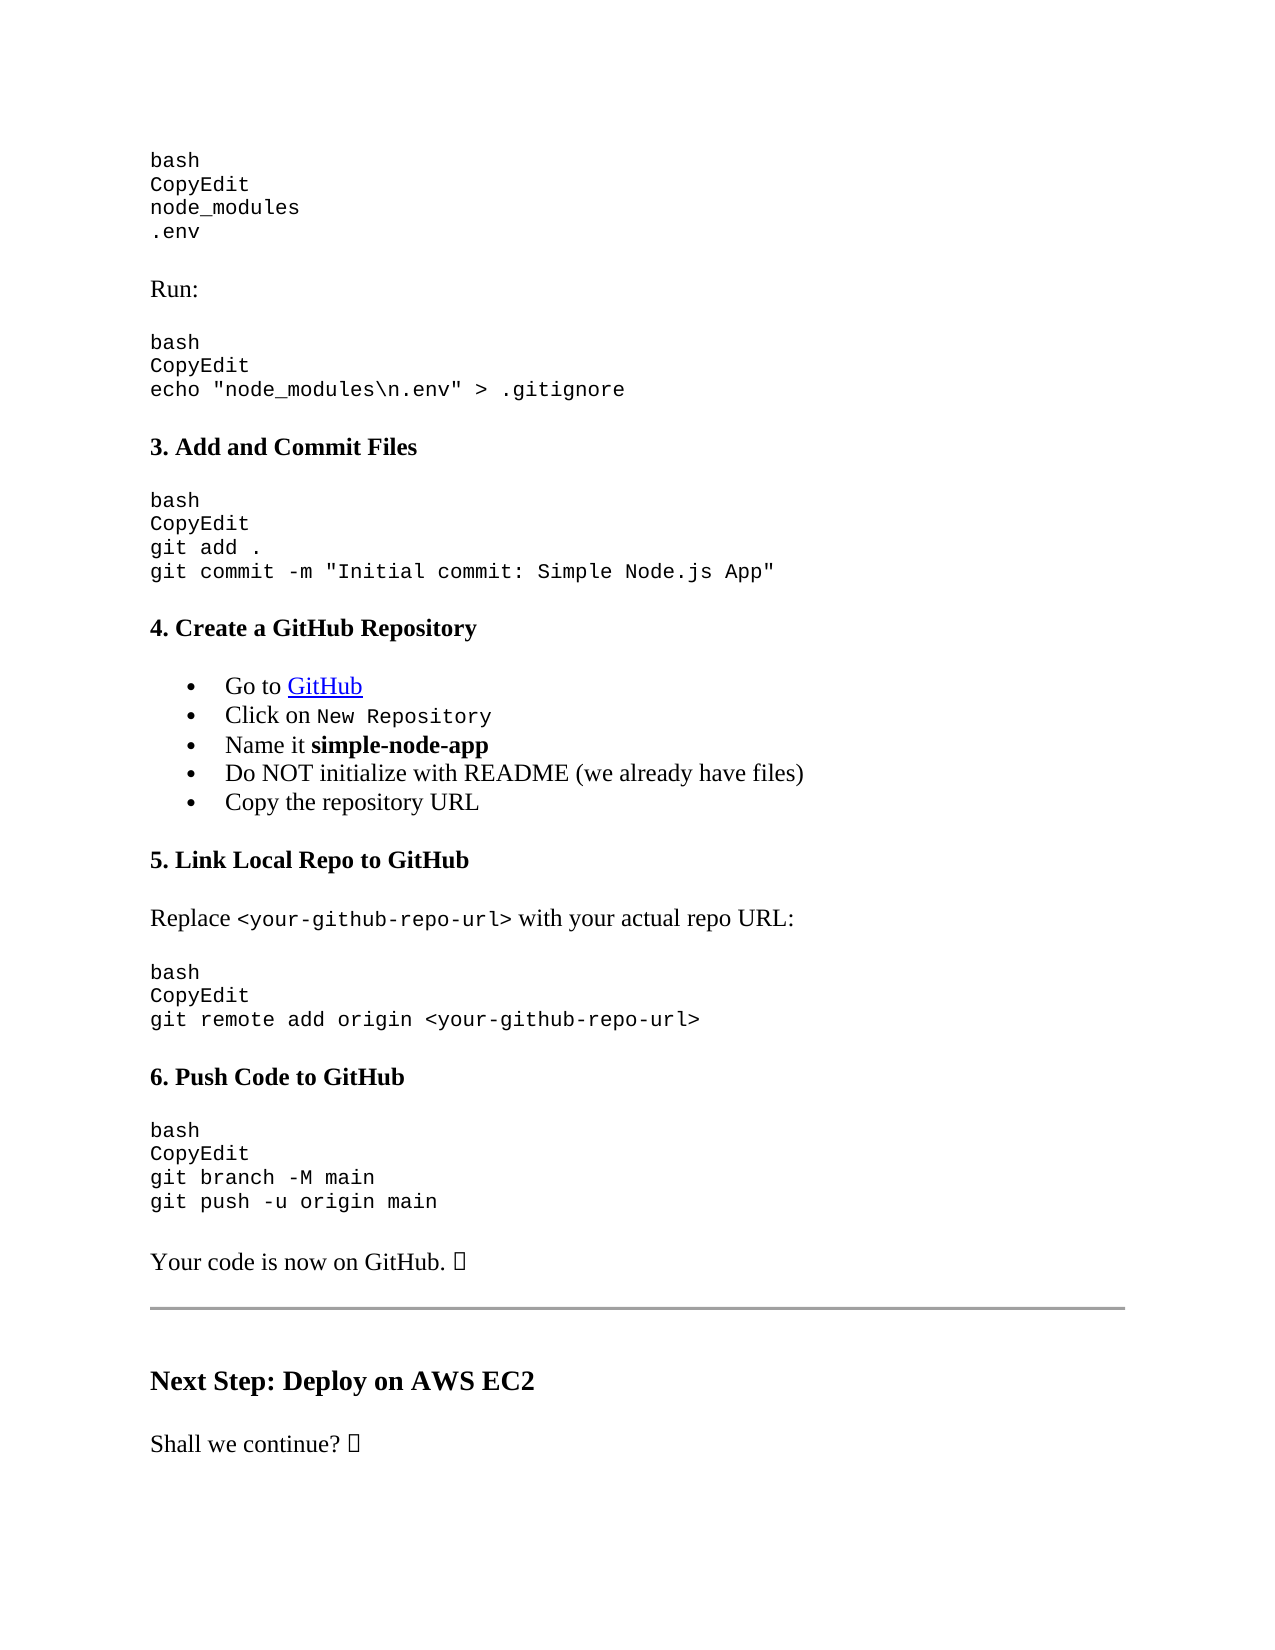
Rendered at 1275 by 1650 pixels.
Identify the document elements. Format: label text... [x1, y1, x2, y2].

text Shall we continue? 🚀 [150, 1426, 1125, 1459]
text 6. Push Code to GitHub [150, 1062, 1125, 1091]
list Go to GitHub [187, 671, 1125, 700]
text node_modules [150, 197, 1125, 221]
text Your code is now on GitHub. 🎉 [150, 1243, 1125, 1278]
list Do NOT initialize with README (we already have files) [187, 758, 1125, 787]
text git add . [150, 537, 1125, 561]
text .env [150, 221, 1125, 244]
text Replace <your-github-repo-url> with your actual repo URL: [150, 903, 1125, 933]
text CopyEdit [150, 355, 1125, 379]
text 3. Add and Commit Files [150, 432, 1125, 461]
list Click on New Repository [187, 700, 1125, 730]
list Name it simple-node-app [187, 730, 1125, 758]
text bash [150, 332, 1125, 355]
text CopyEdit [150, 174, 1125, 197]
text git remote add origin <your-github-repo-url> [150, 1009, 1125, 1033]
text Run: [150, 274, 1125, 302]
text CopyEdit [150, 513, 1125, 537]
text git commit -m "Initial commit: Simple Node.js App" [150, 561, 1125, 584]
text Next Step: Deploy on AWS EC2 [150, 1364, 1125, 1396]
text CopyEdit [150, 985, 1125, 1009]
text bash [150, 150, 1125, 174]
text bash [150, 962, 1125, 985]
text bash [150, 1120, 1125, 1143]
text 5. Link Local Repo to GitHub [150, 845, 1125, 874]
list Copy the repository URL [187, 787, 1125, 816]
text 4. Create a GitHub Repository [150, 613, 1125, 642]
text CopyEdit [150, 1143, 1125, 1167]
text git branch -M main [150, 1167, 1125, 1191]
text bash [150, 490, 1125, 513]
text echo "node_modules\n.env" > .gitignore [150, 379, 1125, 403]
text git push -u origin main [150, 1191, 1125, 1214]
